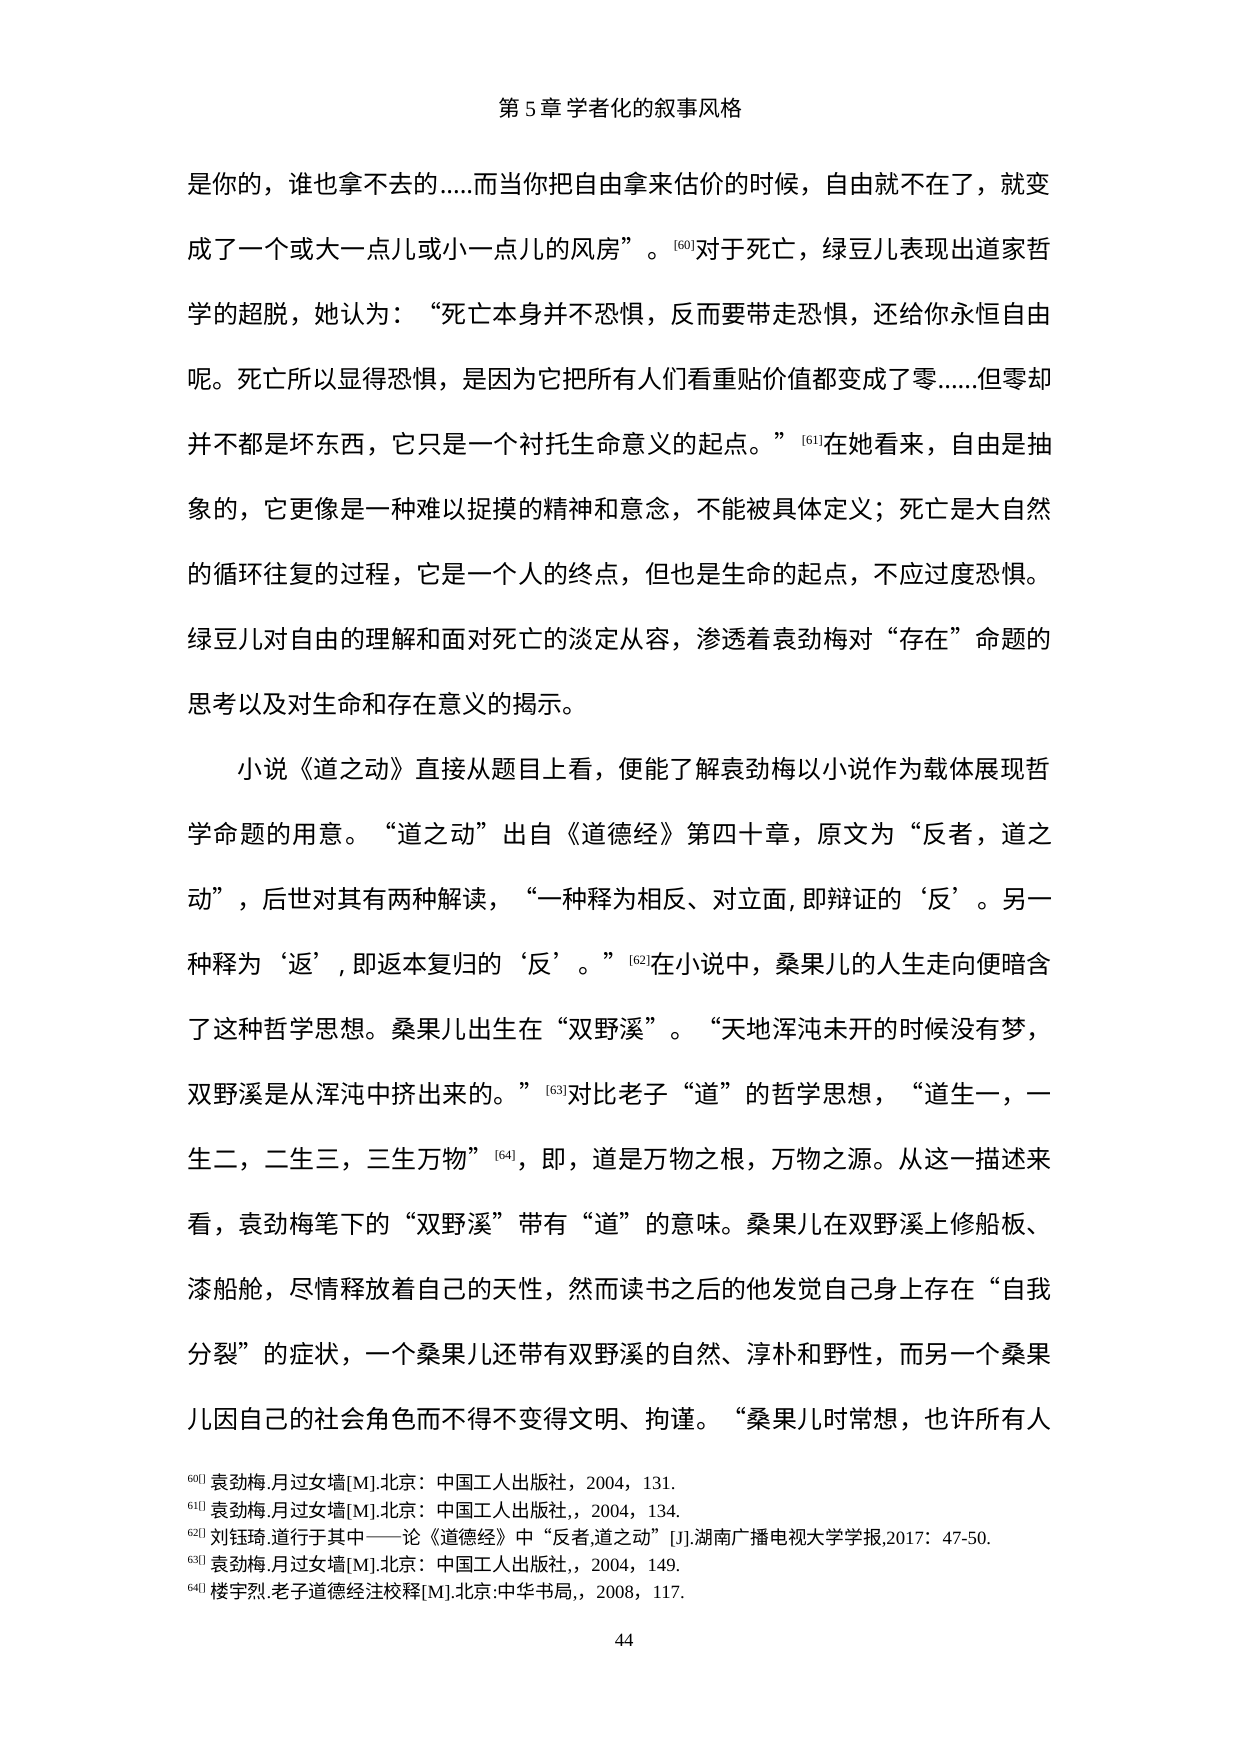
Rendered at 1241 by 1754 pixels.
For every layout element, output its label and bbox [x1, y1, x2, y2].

text [187, 735, 1053, 1450]
text [187, 150, 1053, 735]
